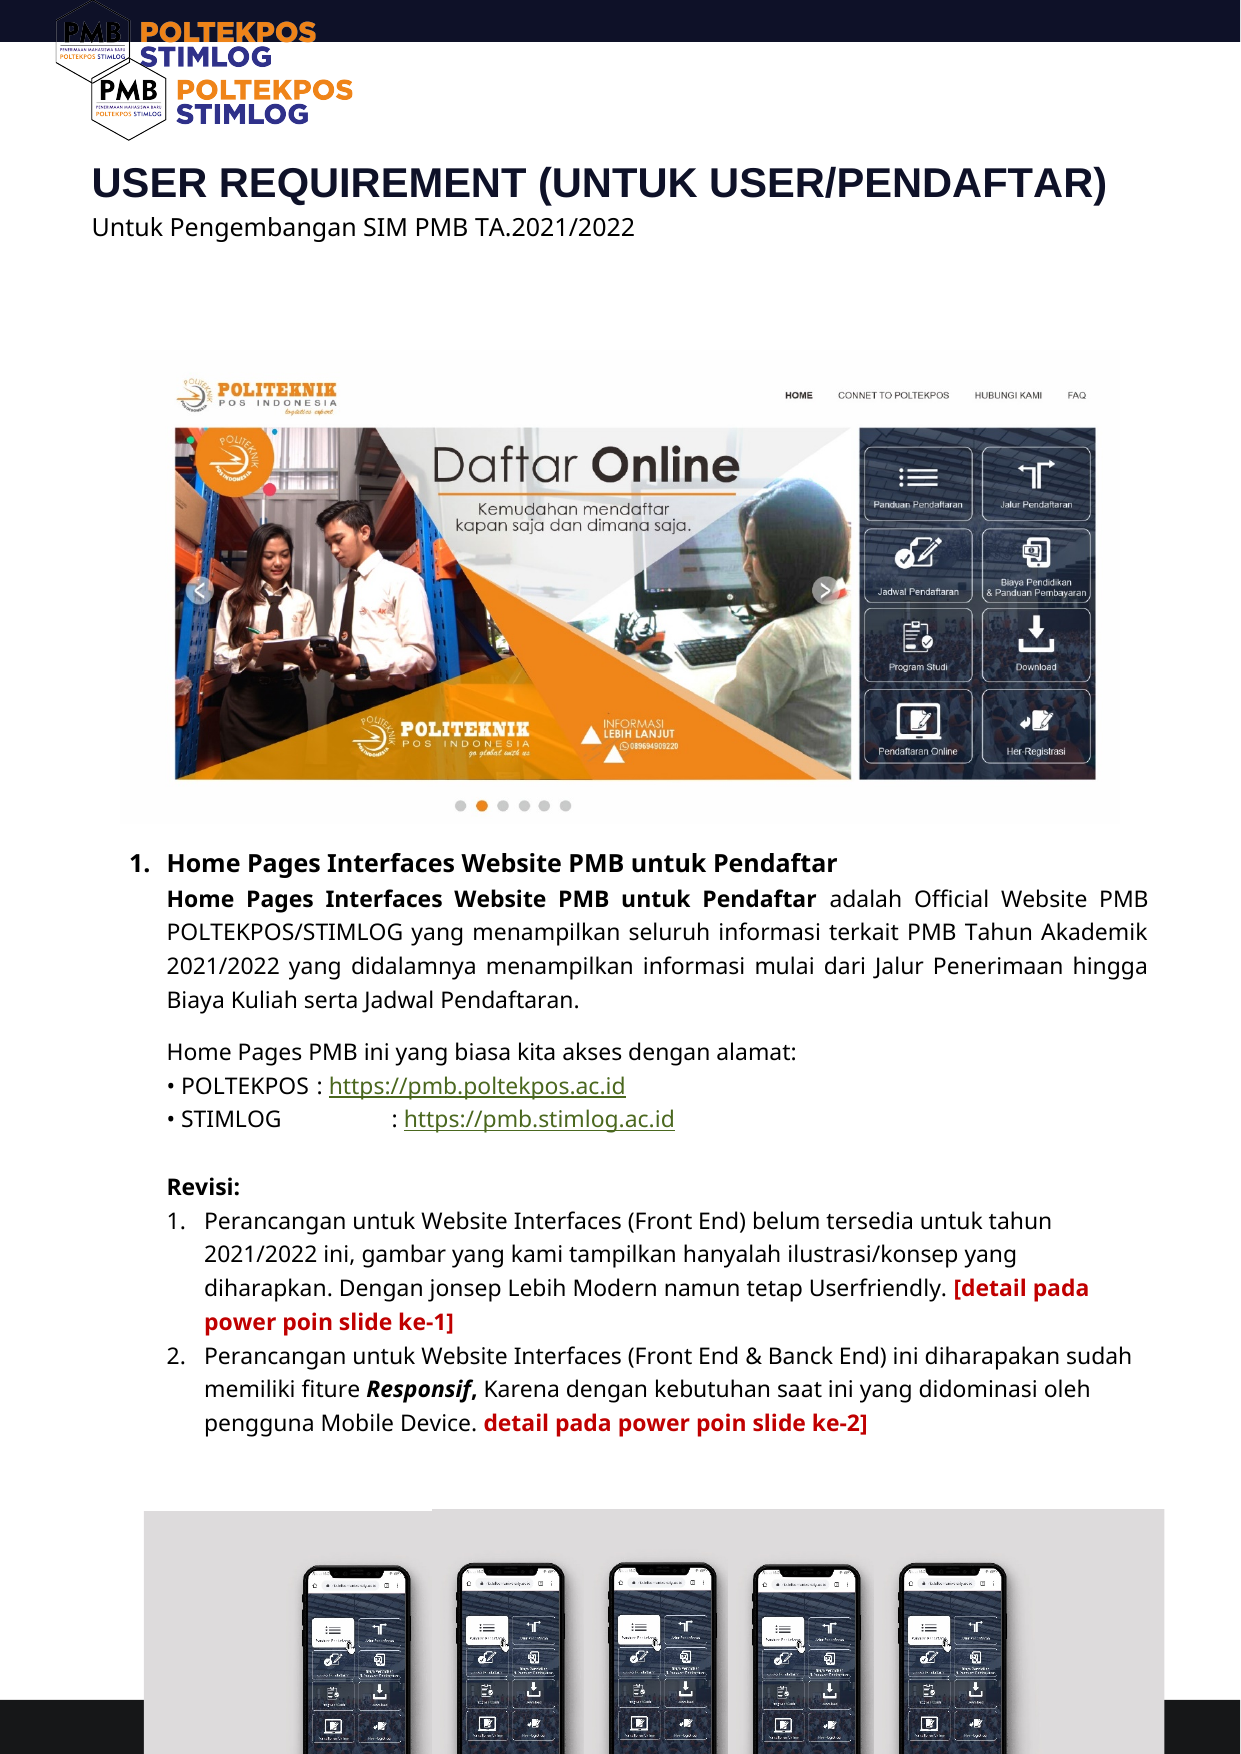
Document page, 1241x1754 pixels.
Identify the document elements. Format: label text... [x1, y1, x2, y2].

picture [120, 350, 1121, 824]
list • STIMLOG : https://pmb.stimlog.ac.id [166, 1103, 1149, 1135]
list Perancangan untuk Website Interfaces (Front End) belum tersedia untuk tahun 2021/2022 ini, gambar yang kami tampilkan hanyalah ilustrasi/konsep yang diharapkan. Dengan jonsep Lebih Modern namun tetap Userfriendly. [detail pada power poin slide ke-1] [166, 1205, 1149, 1337]
subtitle User Requirement (Untuk USER/PENDAFTAR) [91, 158, 1149, 206]
picture [143, 1509, 1165, 1754]
list Perancangan untuk Website Interfaces (Front End & Banck End) ini diharapakan sudah memiliki fiture Responsif, Karena dengan kebutuhan saat ini yang didominasi oleh pengguna Mobile Device. detail pada power poin slide ke-2] [166, 1340, 1149, 1438]
picture [55, 0, 353, 141]
list Revisi: [166, 1171, 1149, 1202]
list Home Pages Interfaces Website PMB untuk Pendaftar adalah Official Website PMB POLTEKPOS/STIMLOG yang menampilkan seluruh informasi terkait PMB Tahun Akademik 2021/2022 yang didalamnya menampilkan informasi mulai dari Jalur Penerimaan hingga Biaya Kuliah serta Jadwal Pendaftaran. [166, 882, 1149, 1015]
text Untuk Pengembangan SIM PMB TA.2021/2022 [91, 210, 1149, 244]
list Home Pages PMB ini yang biasa kita akses dengan alamat: [166, 1036, 1149, 1067]
list • POLTEKPOS : https://pmb.poltekpos.ac.id [166, 1070, 1149, 1101]
